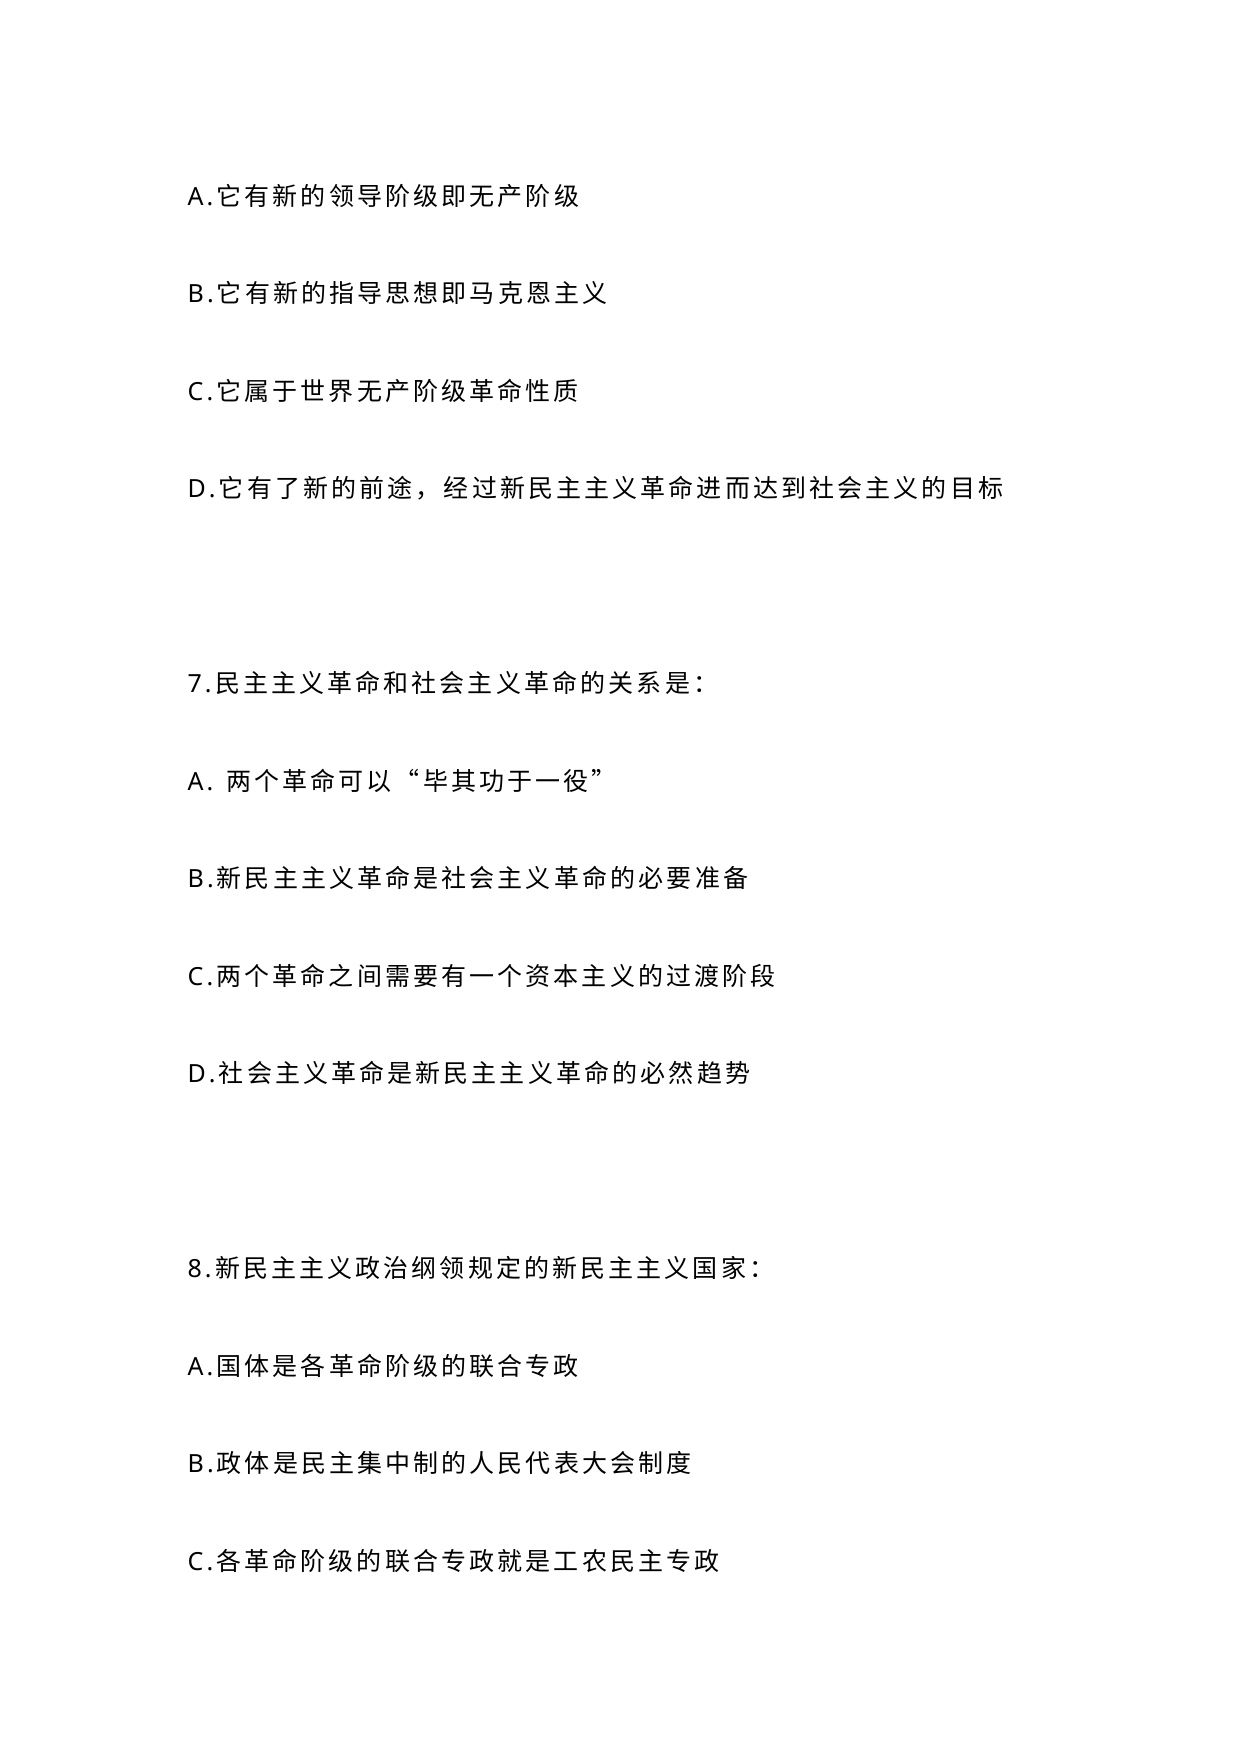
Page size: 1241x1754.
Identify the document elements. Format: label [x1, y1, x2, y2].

text [187, 162, 1053, 1592]
